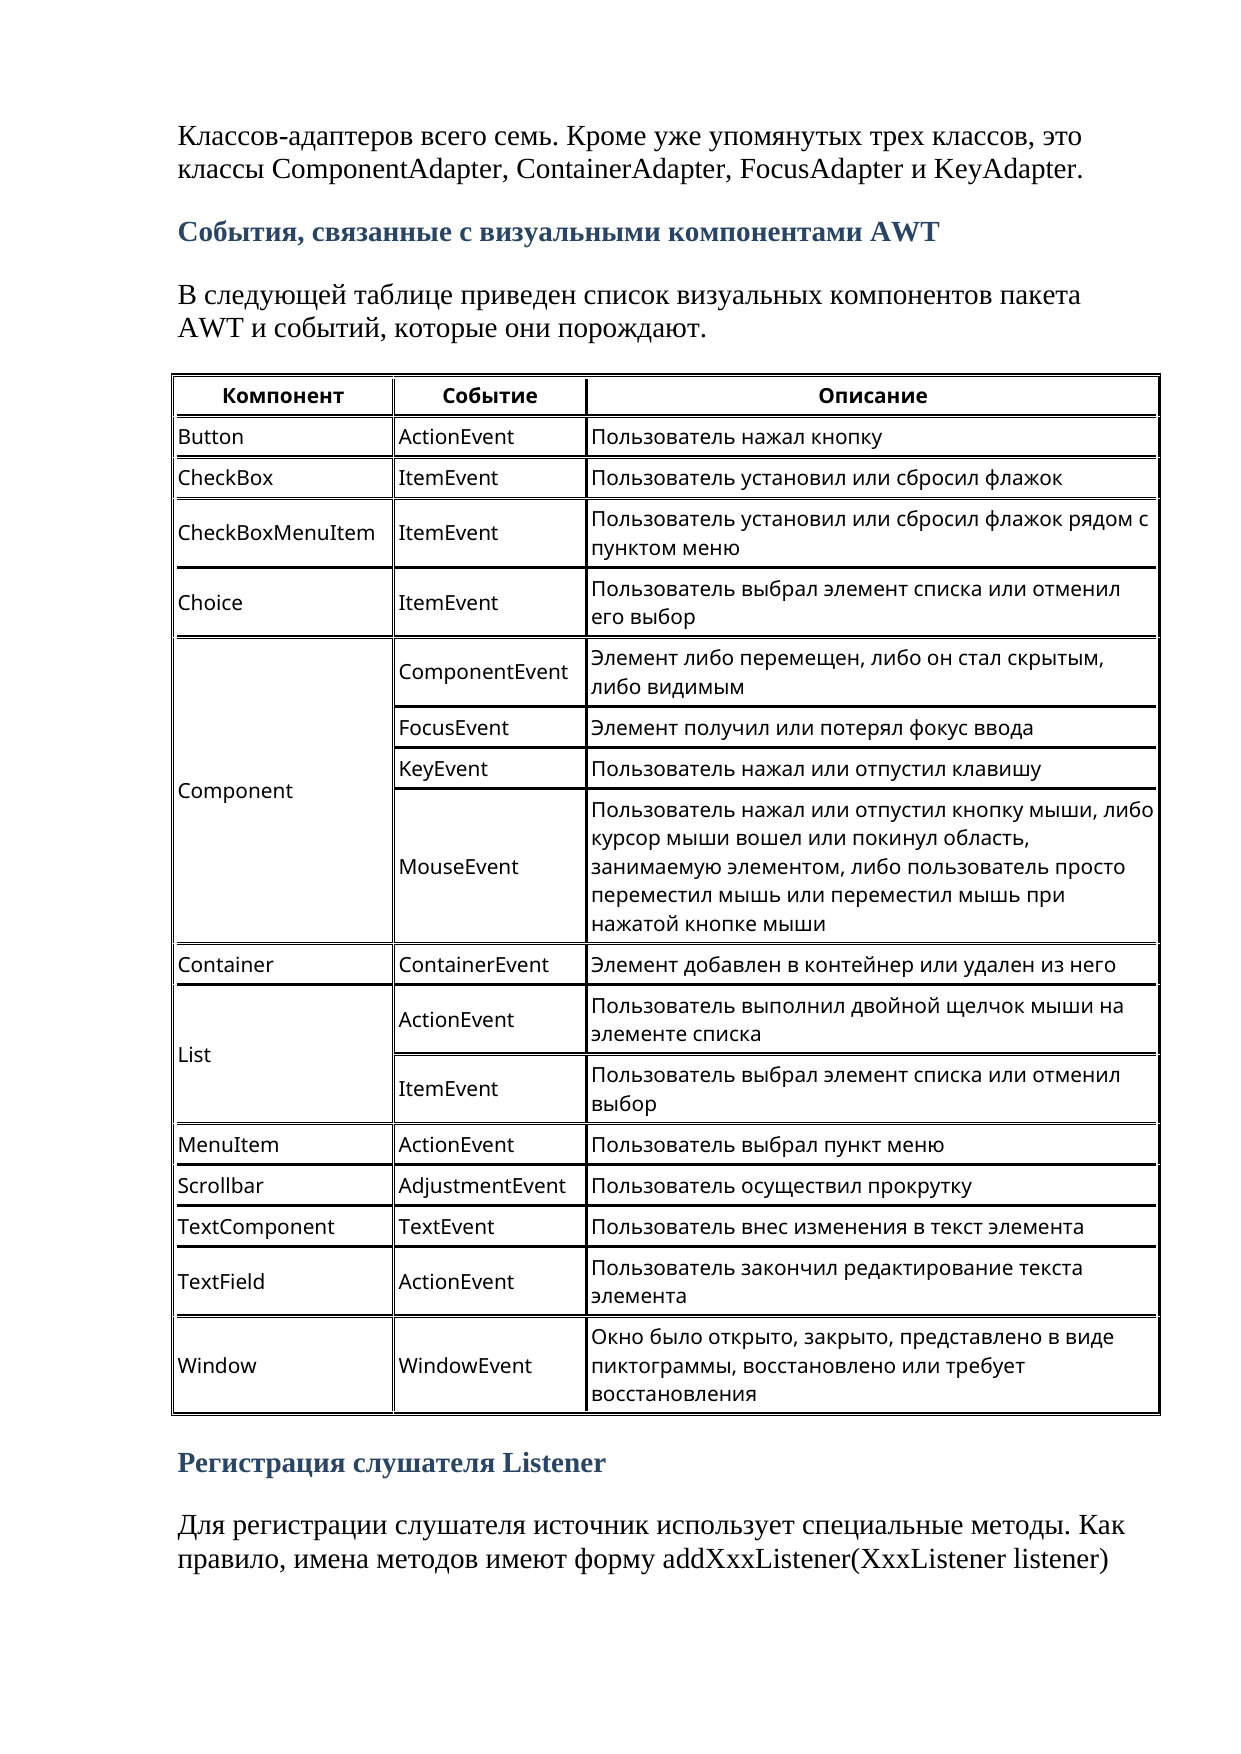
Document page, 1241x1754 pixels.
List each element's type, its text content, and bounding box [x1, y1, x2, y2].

table_cell Scrollbar [173, 1163, 392, 1204]
table_cell Window [174, 1314, 394, 1412]
table_cell AdjustmentEvent [395, 1166, 585, 1204]
table_cell ActionEvent [395, 1125, 585, 1163]
text В следующей таблице приведен список визуальных компонентов пакета AWT и событий, которые они порождают. [177, 277, 1152, 344]
table_cell Пользователь осуществил прокрутку [588, 1163, 1159, 1204]
table_cell Пользователь выбрал пункт меню [586, 1122, 1159, 1163]
text Регистрация слушателя Listener [177, 1445, 1152, 1478]
table_cell TextField [174, 1245, 392, 1314]
table_cell Component [174, 635, 392, 942]
table_cell Пользователь внес изменения в текст элемента [588, 1204, 1158, 1245]
table_cell FocusEvent [395, 708, 585, 746]
table_cell Окно было открыто, закрыто, представлено в виде пиктограммы, восстановлено или требует восстановления [586, 1314, 1159, 1412]
table_cell ItemEvent [395, 459, 585, 496]
table_cell KeyEvent [395, 749, 585, 787]
table_cell Пользователь нажал или отпустил клавишу [588, 746, 1158, 787]
table_cell Пользователь установил или сбросил флажок рядом с пунктом меню [588, 496, 1159, 566]
table_cell Пользователь установил или сбросил флажок [588, 455, 1159, 496]
table_cell CheckBoxMenuItem [174, 496, 392, 566]
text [177, 1507, 1152, 1574]
table_cell Пользователь выбрал элемент списка или отменил его выбор [588, 566, 1158, 635]
table_header Событие [394, 377, 586, 414]
table_cell Элемент получил или потерял фокус ввода [588, 705, 1158, 746]
table_cell Choice [174, 566, 392, 635]
text Классов-адаптеров всего семь. Кроме уже упомянутых трех классов, это классы ComponentAdapter, ContainerAdapter, FocusAdapter и KeyAdapter. [177, 118, 1152, 185]
table_cell Container [173, 942, 394, 983]
table_header Описание [586, 377, 1158, 414]
table_cell ContainerEvent [395, 945, 585, 983]
table_cell WindowEvent [394, 1318, 586, 1412]
table_cell TextComponent [174, 1204, 392, 1245]
table_cell ActionEvent [395, 1248, 585, 1314]
table_cell ItemEvent [395, 569, 585, 635]
table_cell Пользователь закончил редактирование текста элемента [588, 1245, 1158, 1314]
text События, связанные с визуальными компонентами AWT [177, 214, 1152, 248]
table_cell Элемент добавлен в контейнер или удален из него [586, 942, 1159, 983]
table_header Компонент [174, 377, 394, 414]
table_cell Элемент либо перемещен, либо он стал скрытым, либо видимым [588, 635, 1159, 705]
table_cell Пользователь выбрал элемент списка или отменил выбор [588, 1052, 1159, 1122]
table_cell Пользователь нажал или отпустил кнопку мыши, либо курсор мыши вошел или покинул область, занимаемую элементом, либо пользователь просто переместил мышь или переместил мышь при нажатой кнопке мыши [588, 787, 1158, 942]
table_cell ActionEvent [395, 986, 585, 1052]
table_cell List [173, 983, 392, 1122]
table_cell MouseEvent [395, 790, 585, 942]
table_cell ItemEvent [395, 1056, 585, 1122]
table_cell CheckBox [174, 455, 392, 496]
table_cell MenuItem [173, 1122, 394, 1163]
table_cell TextEvent [395, 1207, 585, 1245]
table_cell ComponentEvent [395, 639, 585, 705]
table_cell ActionEvent [395, 418, 585, 455]
table_cell Пользователь нажал кнопку [588, 414, 1159, 455]
table_cell Пользователь выполнил двойной щелчок мыши на элементе списка [588, 983, 1159, 1052]
table_cell ItemEvent [395, 500, 585, 566]
table_cell Button [174, 414, 392, 455]
